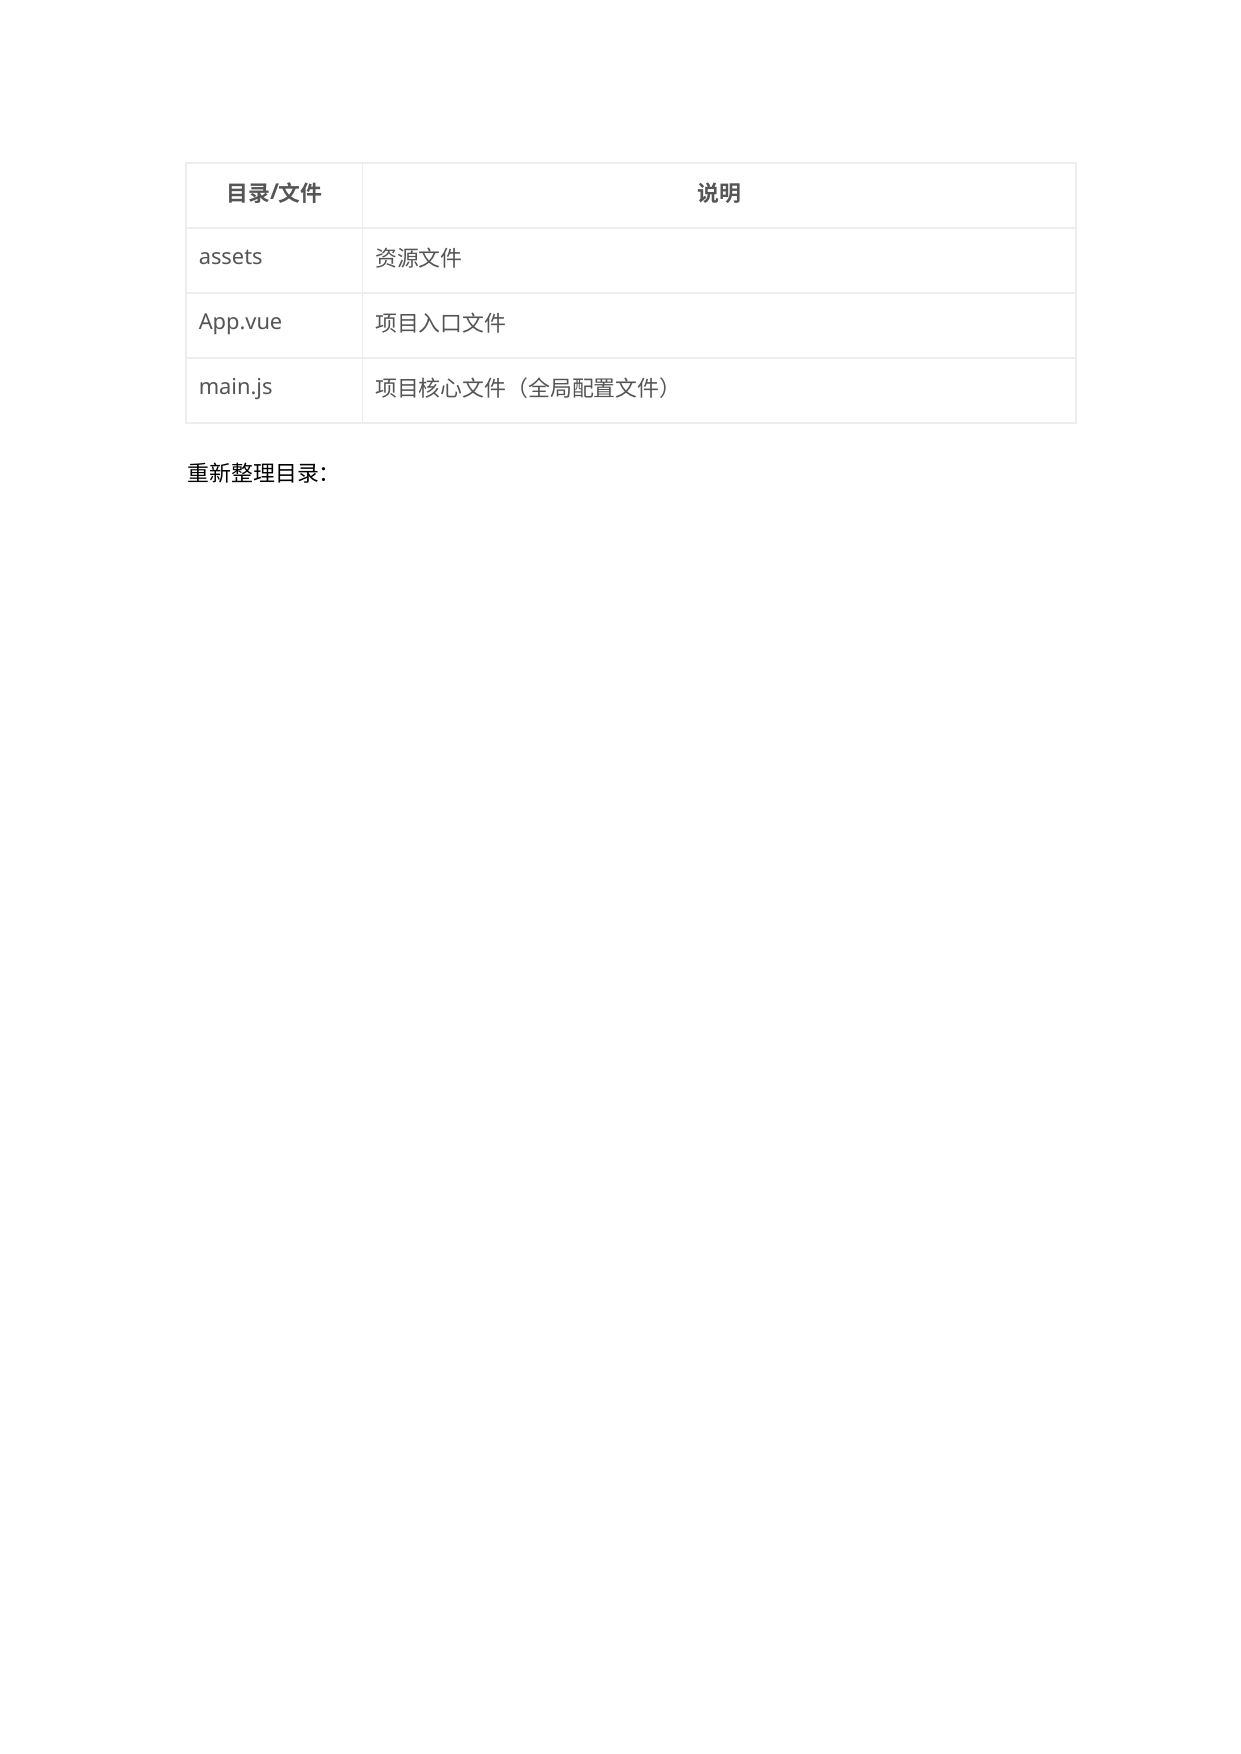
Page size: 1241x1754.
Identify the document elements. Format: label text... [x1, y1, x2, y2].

table_cell 项目入口文件 [363, 294, 1075, 357]
table_cell 项目核心文件（全局配置文件） [363, 359, 1075, 422]
list 重新整理目录： [187, 456, 1053, 488]
table_cell App.vue [187, 294, 362, 357]
table_header 说明 [363, 164, 1075, 227]
table_header 目录/文件 [187, 164, 362, 227]
table_cell assets [187, 229, 362, 292]
table_cell main.js [187, 359, 362, 422]
table_cell 资源文件 [363, 229, 1075, 292]
